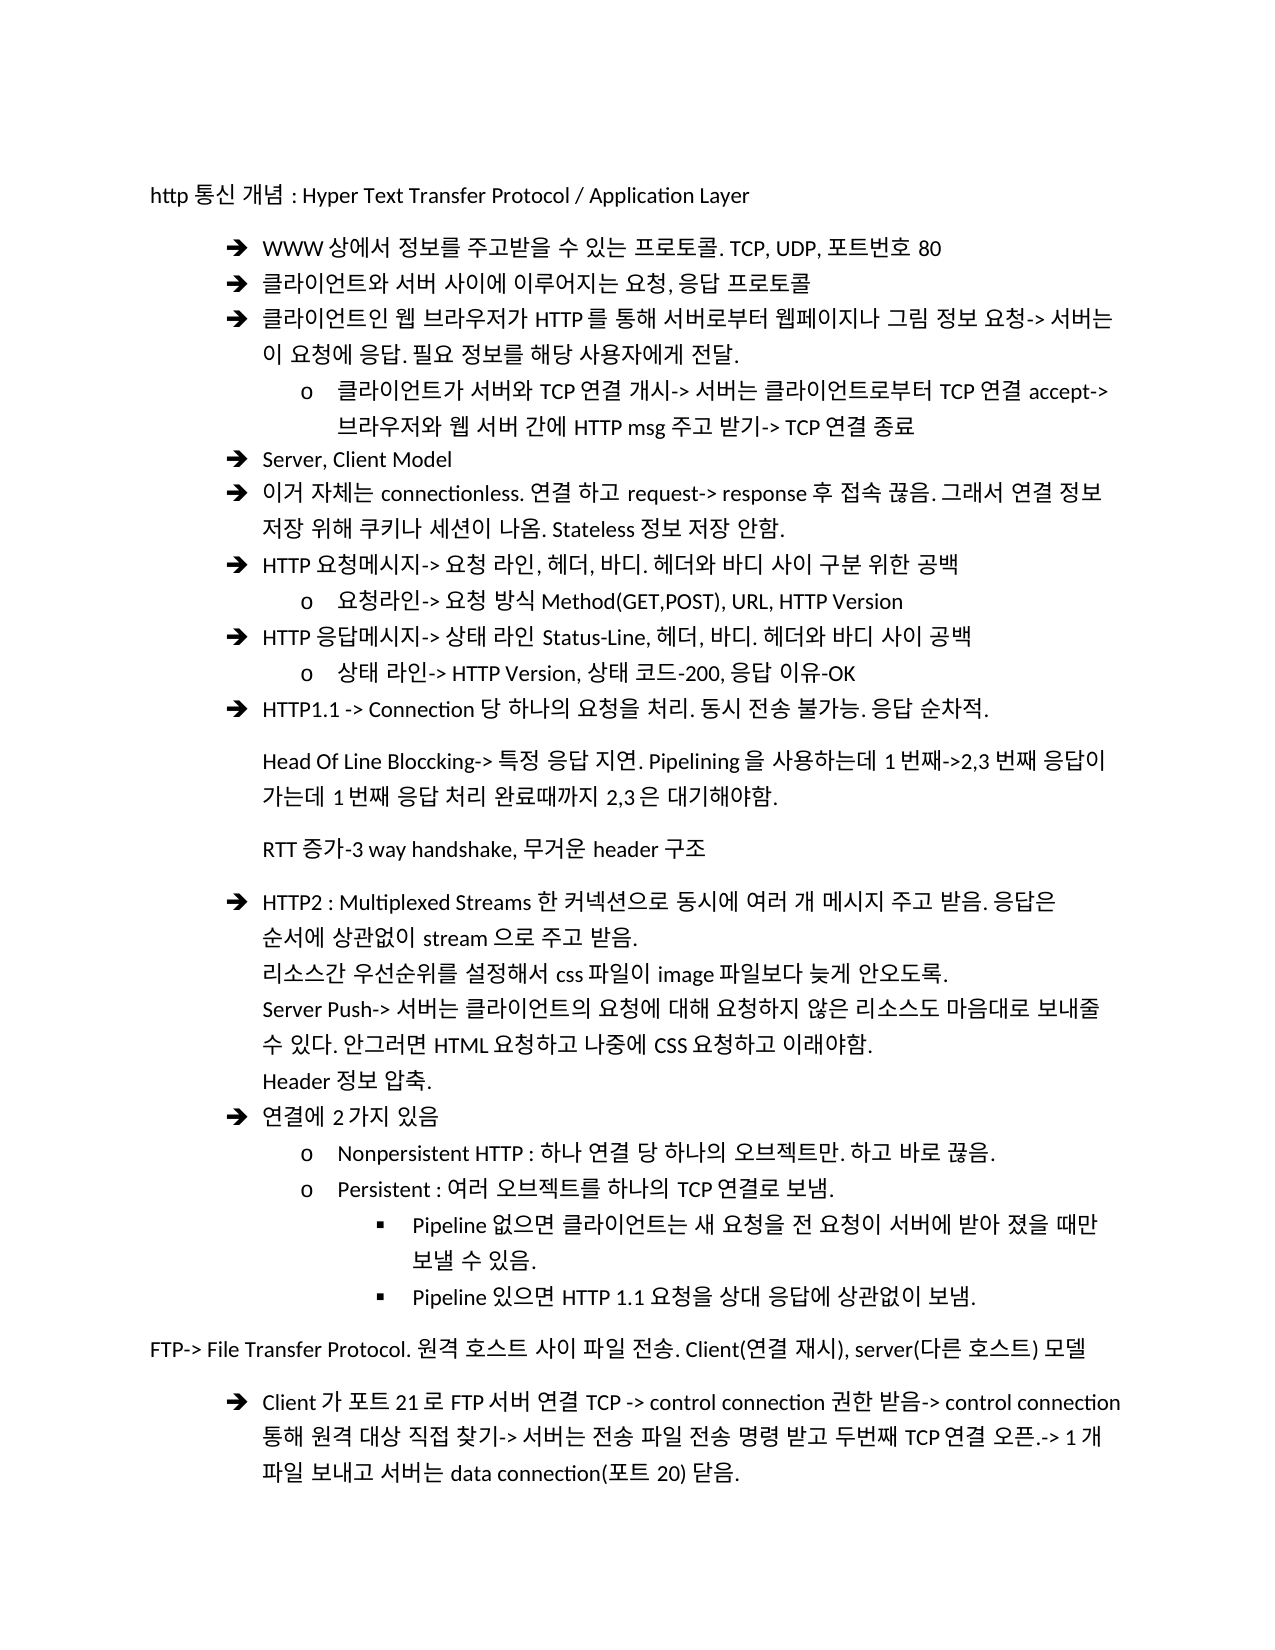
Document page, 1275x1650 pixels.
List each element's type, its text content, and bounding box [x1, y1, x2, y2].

list HTTP 응답메시지-> 상태 라인 Status-Line, 헤더, 바디. 헤더와 바디 사이 공백 [225, 619, 1125, 652]
list Persistent : 여러 오브젝트를 하나의 TCP연결로 보냄. [300, 1171, 1125, 1204]
list HTTP1.1 -> Connection 당 하나의 요청을 처리. 동시 전송 불가능. 응답 순차적. [225, 691, 1125, 724]
list Client가 포트21로 FTP서버 연결 TCP -> control connection 권한 받음-> control connection 통해 원격 대상 직접 찾기-> 서버는 전송 파일 전송 명령 받고 두번째 TCP연결 오픈.-> 1개 파일 보내고 서버는 data connection(포트 20) 닫음. [225, 1383, 1125, 1488]
list Pipeline 있으면 HTTP 1.1 요청을 상대 응답에 상관없이 보냄. [375, 1278, 1125, 1312]
list Nonpersistent HTTP : 하나 연결 당 하나의 오브젝트만. 하고 바로 끊음. [300, 1135, 1125, 1168]
list Header 정보 압축. [262, 1063, 1125, 1096]
list 상태 라인-> HTTP Version, 상태 코드-200, 응답 이유-OK [300, 654, 1125, 688]
list Server Push-> 서버는 클라이언트의 요청에 대해 요청하지 않은 리소스도 마음대로 보내줄 수 있다. 안그러면 HTML 요청하고 나중에 CSS요청하고 이래야함. [262, 991, 1125, 1060]
text Head Of Line Bloccking-> 특정 응답 지연. Pipelining을 사용하는데 1번째->2,3 번째 응답이 가는데 1번째 응답 처리 완료때까지 2,3은 대기해야함. [262, 743, 1125, 812]
list Pipeline 없으면 클라이언트는 새 요청을 전 요청이 서버에 받아 졌을 때만 보낼 수 있음. [375, 1207, 1125, 1276]
list WWW상에서 정보를 주고받을 수 있는 프로토콜. TCP, UDP, 포트번호 80 [225, 230, 1125, 263]
text http 통신 개념 : Hyper Text Transfer Protocol / Application Layer [150, 177, 1125, 210]
list 클라이언트가 서버와 TCP 연결 개시-> 서버는 클라이언트로부터 TCP 연결 accept-> 브라우저와 웹 서버 간에 HTTP msg 주고 받기-> TCP연결 종료 [300, 373, 1125, 442]
list 클라이언트와 서버 사이에 이루어지는 요청, 응답 프로토콜 [225, 266, 1125, 299]
list 요청라인-> 요청 방식Method(GET,POST), URL, HTTP Version [300, 583, 1125, 616]
text RTT 증가-3 way handshake, 무거운 header 구조 [262, 831, 1125, 864]
text FTP-> File Transfer Protocol. 원격 호스트 사이 파일 전송. Client(연결 재시), server(다른 호스트) 모델 [150, 1331, 1125, 1364]
list HTTP 요청메시지-> 요청 라인, 헤더, 바디. 헤더와 바디 사이 구분 위한 공백 [225, 547, 1125, 580]
list HTTP2 : Multiplexed Streams 한 커넥션으로 동시에 여러 개 메시지 주고 받음. 응답은 순서에 상관없이 stream으로 주고 받음. [225, 884, 1125, 953]
list Server, Client Model [225, 445, 1125, 473]
list 리소스간 우선순위를 설정해서 css파일이 image파일보다 늦게 안오도록. [262, 956, 1125, 989]
list 클라이언트인 웹 브라우저가 HTTP를 통해 서버로부터 웹페이지나 그림 정보 요청-> 서버는 이 요청에 응답. 필요 정보를 해당 사용자에게 전달. [225, 301, 1125, 370]
list 연결에 2가지 있음 [225, 1099, 1125, 1132]
list 이거 자체는 connectionless. 연결 하고 request-> response 후 접속 끊음. 그래서 연결 정보 저장 위해 쿠키나 세션이 나옴. Stateless 정보 저장 안함. [225, 475, 1125, 544]
